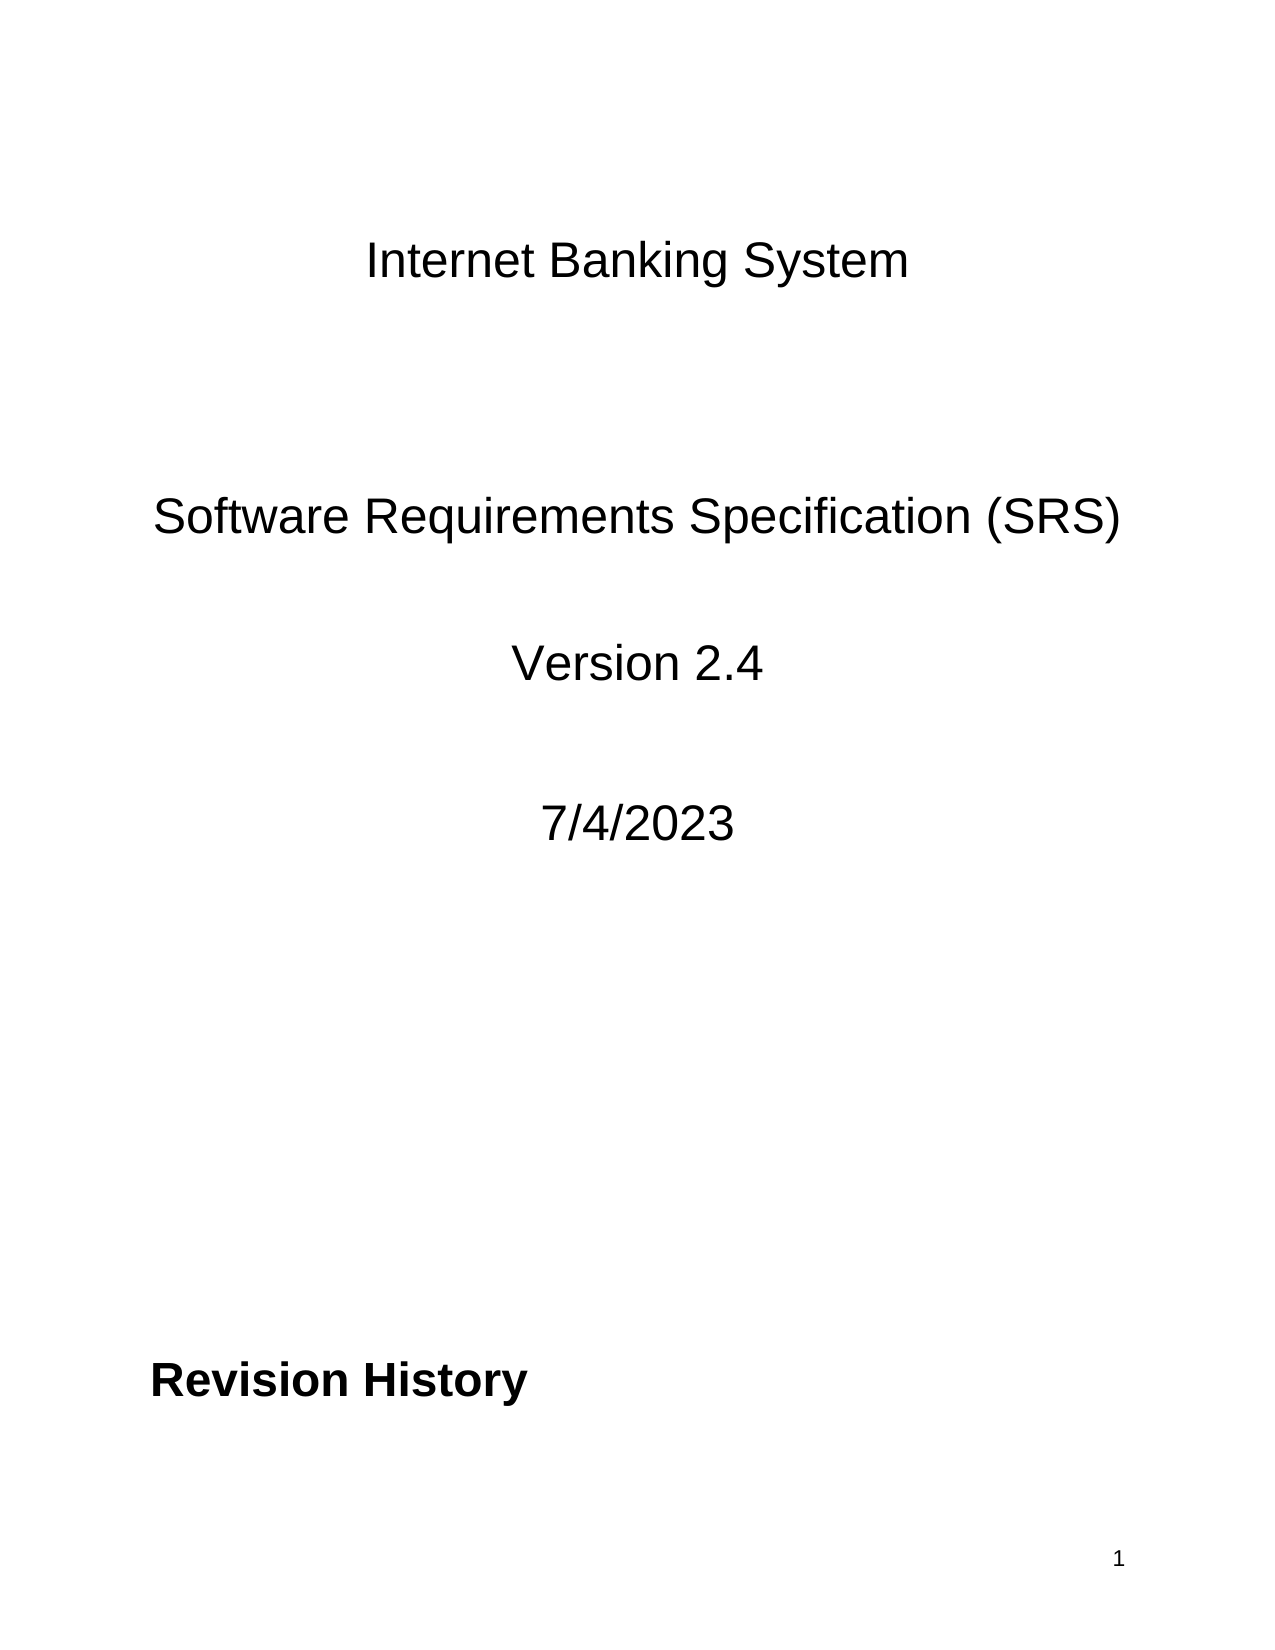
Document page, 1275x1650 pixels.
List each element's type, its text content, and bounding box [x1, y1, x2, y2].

text Revision History [150, 1351, 1125, 1406]
text 7/4/2023 [150, 793, 1125, 851]
text Version 2.4 [150, 633, 1125, 691]
text Software Requirements Specification (SRS) [150, 487, 1125, 544]
text Internet Banking System [150, 230, 1125, 288]
